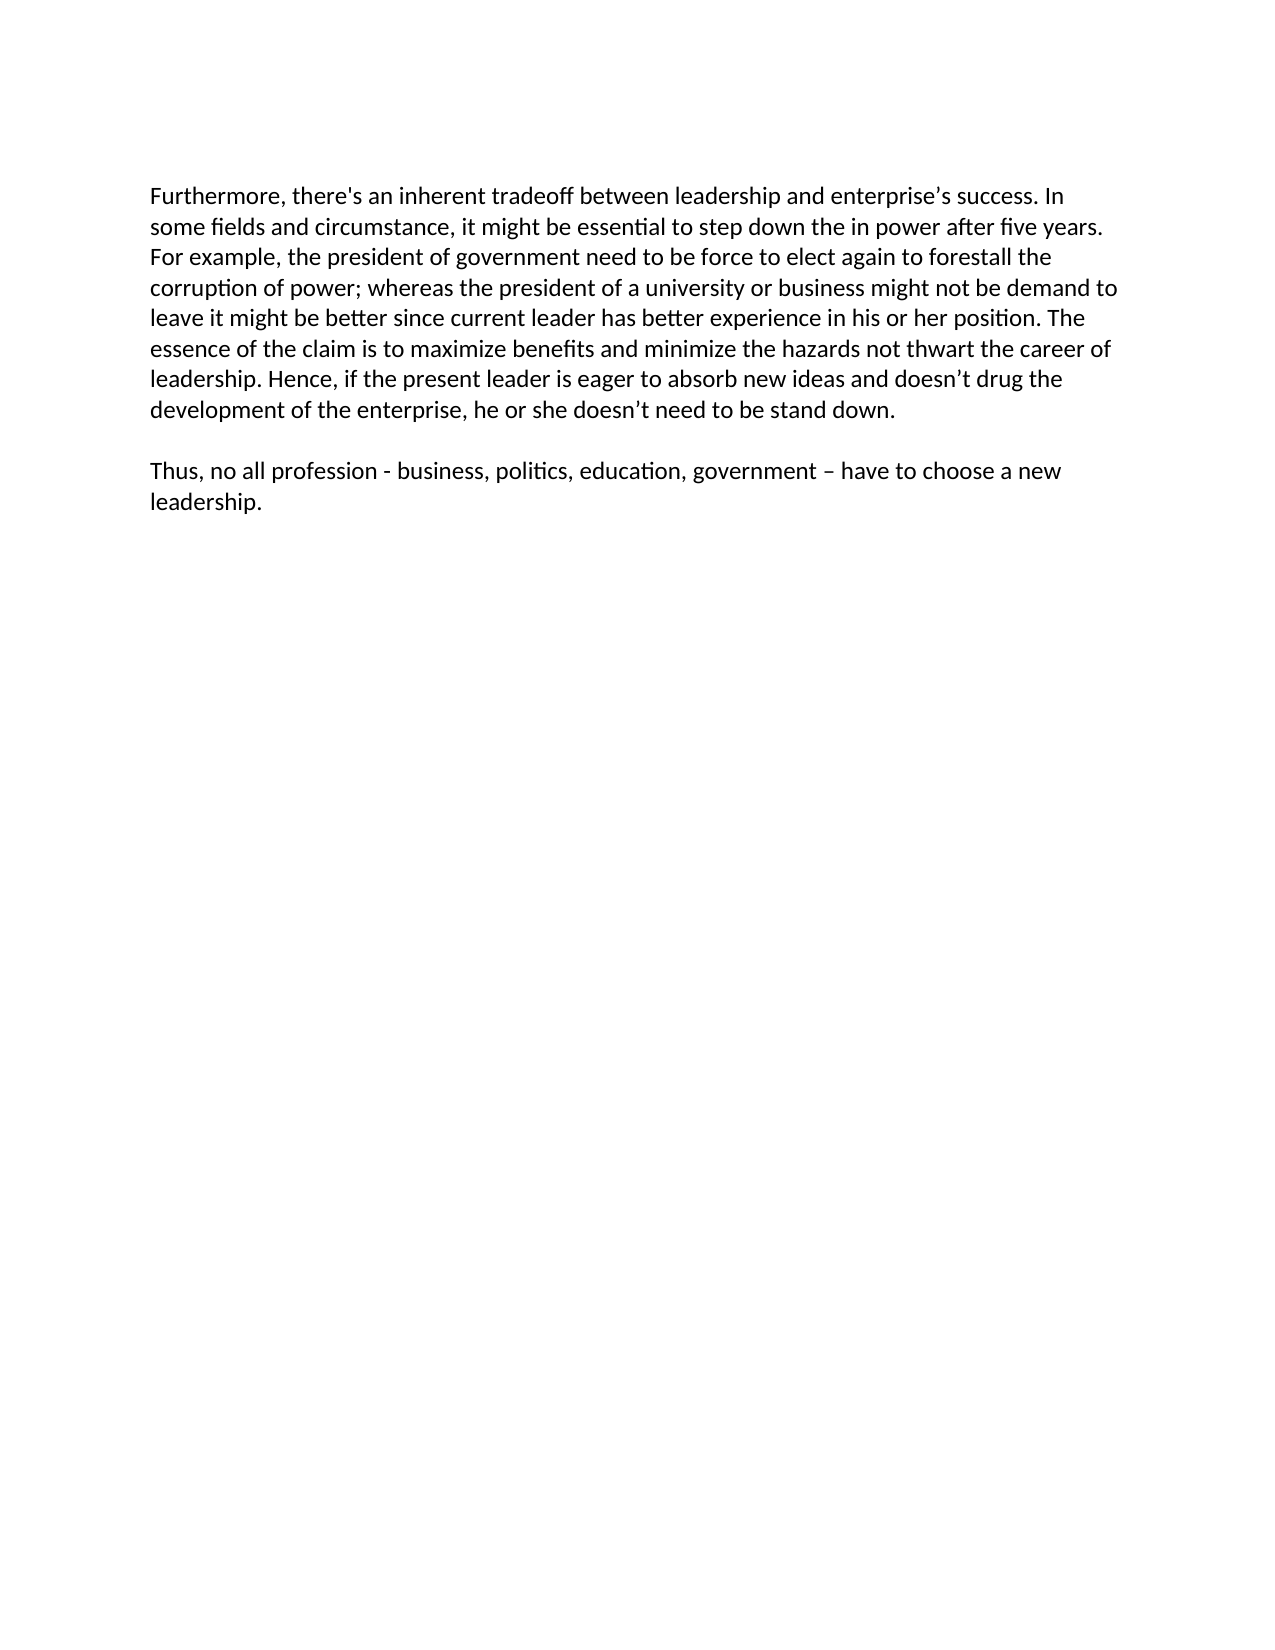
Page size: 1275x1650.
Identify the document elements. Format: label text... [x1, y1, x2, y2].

text Thus, no all profession - business, politics, education, government – have to choose a new leadership. [150, 455, 1125, 516]
text Furthermore, there's an inherent tradeoff between leadership and enterprise’s success. In some fields and circumstance, it might be essential to step down the in power after five years. For example, the president of government need to be force to elect again to forestall the corruption of power; whereas the president of a university or business might not be demand to leave it might be better since current leader has better experience in his or her position. The essence of the claim is to maximize benefits and minimize the hazards not thwart the career of leadership. Hence, if the present leader is eager to absorb new ideas and doesn’t drug the development of the enterprise, he or she doesn’t need to be stand down. [150, 181, 1125, 425]
